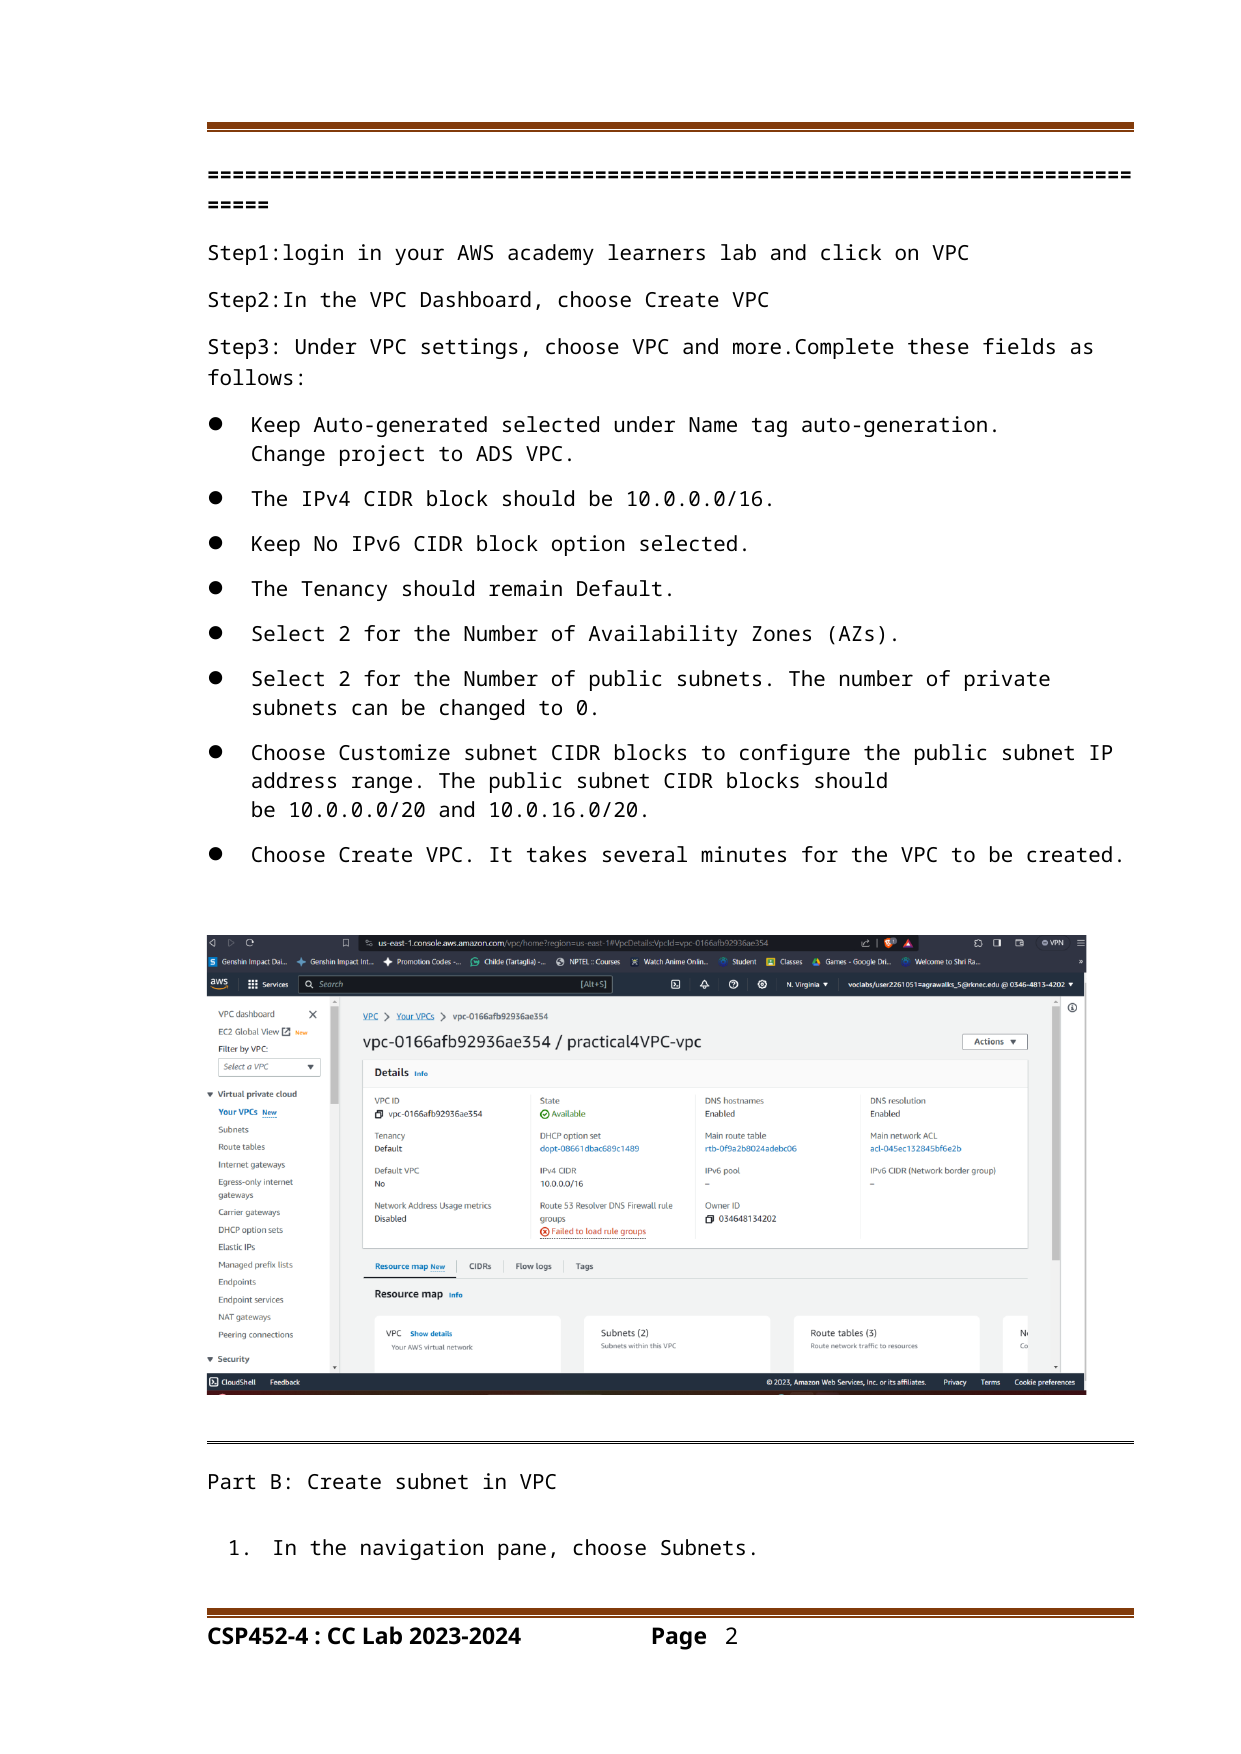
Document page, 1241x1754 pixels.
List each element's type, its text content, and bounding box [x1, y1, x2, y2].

list In the navigation pane, choose Subnets. [228, 1529, 1134, 1562]
text Step3: Under VPC settings, choose VPC and more.Complete these fields as follows: [207, 332, 1134, 391]
list Choose Create VPC. It takes several minutes for the VPC to be created. [207, 840, 1134, 868]
text Step1:login in your AWS academy learners lab and click on VPC [207, 238, 1134, 266]
text Part B: Create subnet in VPC [207, 1463, 1134, 1496]
list Select 2 for the Number of Availability Zones (AZs). [207, 619, 1134, 648]
list The Tenancy should remain Default. [207, 574, 1134, 602]
text Step2:In the VPC Dashboard, choose Create VPC [207, 285, 1134, 313]
text =============================================================================== [207, 160, 1134, 219]
list Choose Customize subnet CIDR blocks to configure the public subnet IP address range. The public subnet CIDR blocks should be 10.0.0.0/20 and 10.0.16.0/20. [207, 738, 1134, 823]
picture [206, 935, 1087, 1395]
list Keep No IPv6 CIDR block option selected. [207, 529, 1134, 557]
list Keep Auto-generated selected under Name tag auto-generation. Change project to ADS VPC. [207, 410, 1134, 467]
list The IPv4 CIDR block should be 10.0.0.0/16. [207, 484, 1134, 512]
list Select 2 for the Number of public subnets. The number of private subnets can be changed to 0. [207, 664, 1134, 721]
